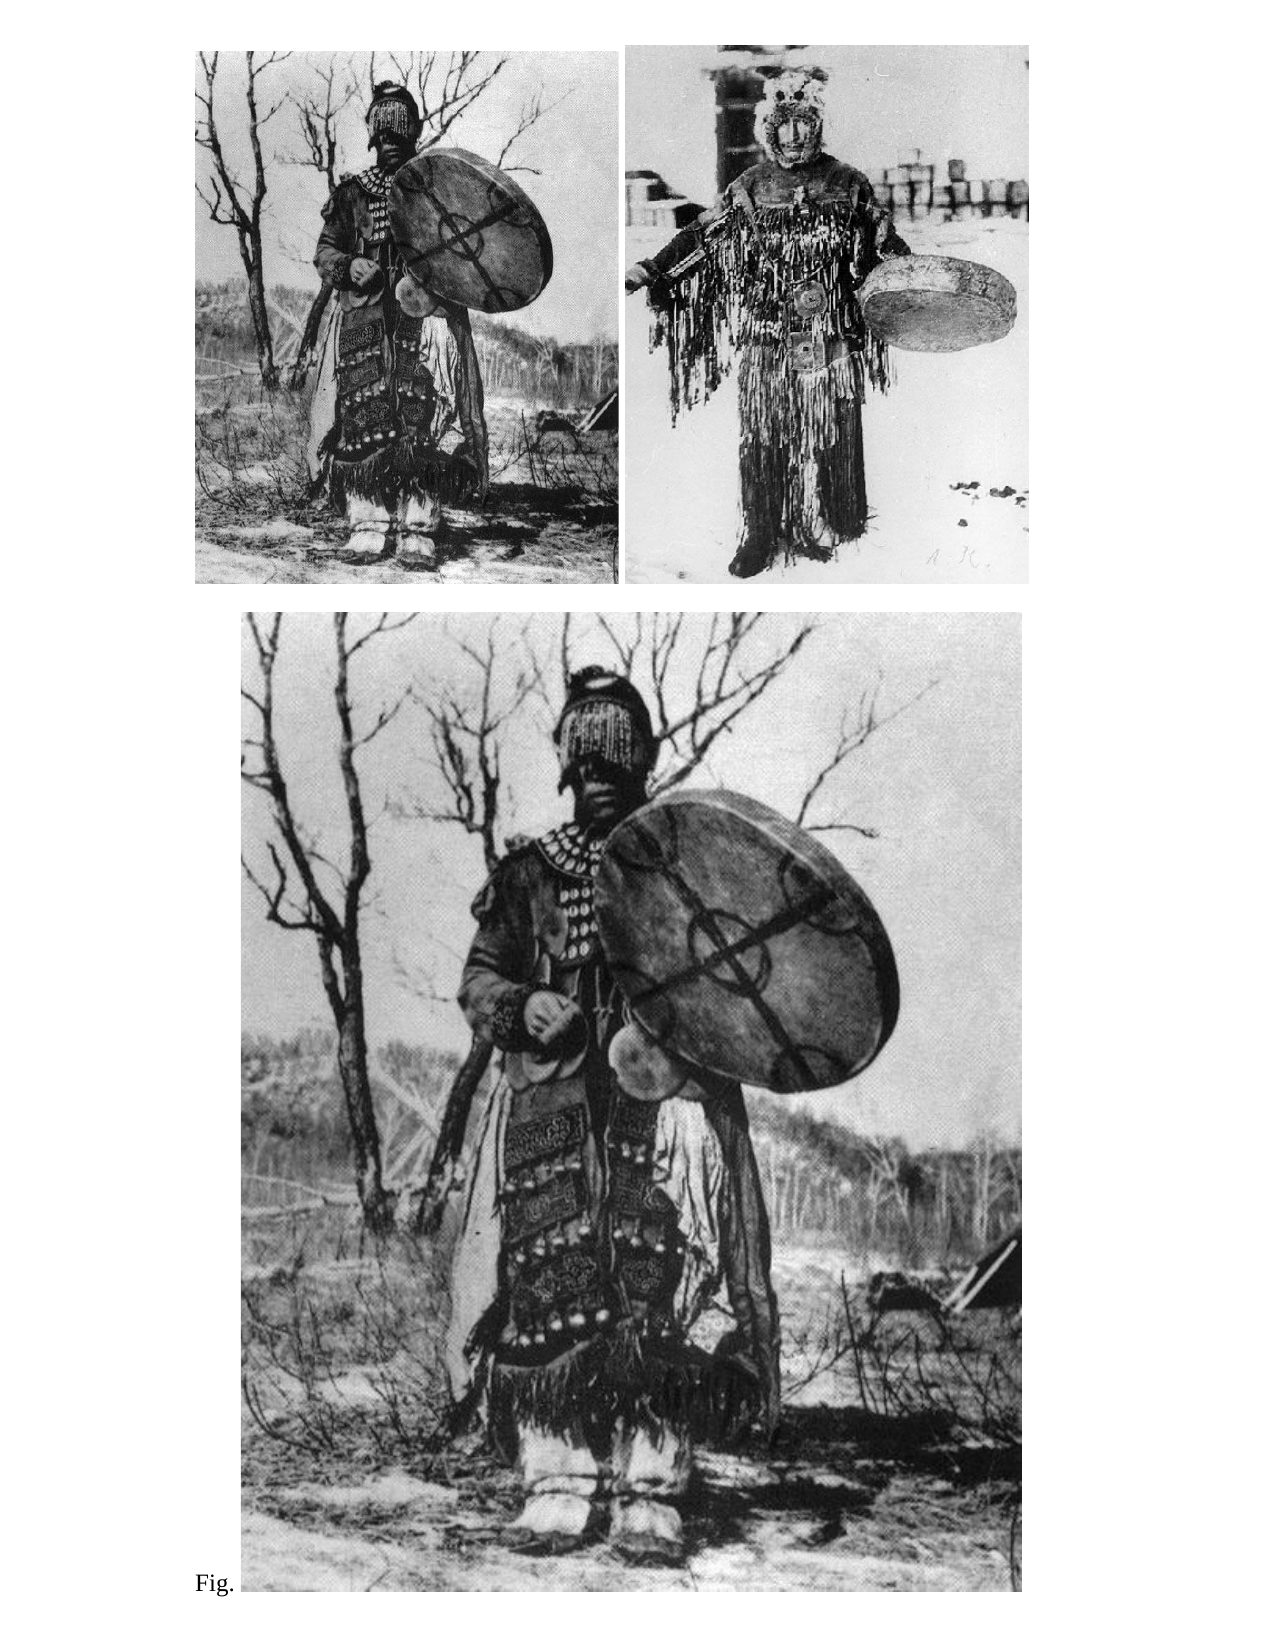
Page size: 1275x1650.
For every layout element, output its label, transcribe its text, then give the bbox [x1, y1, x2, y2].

picture [195, 51, 619, 584]
picture [625, 45, 1029, 584]
picture [240, 612, 1022, 1592]
